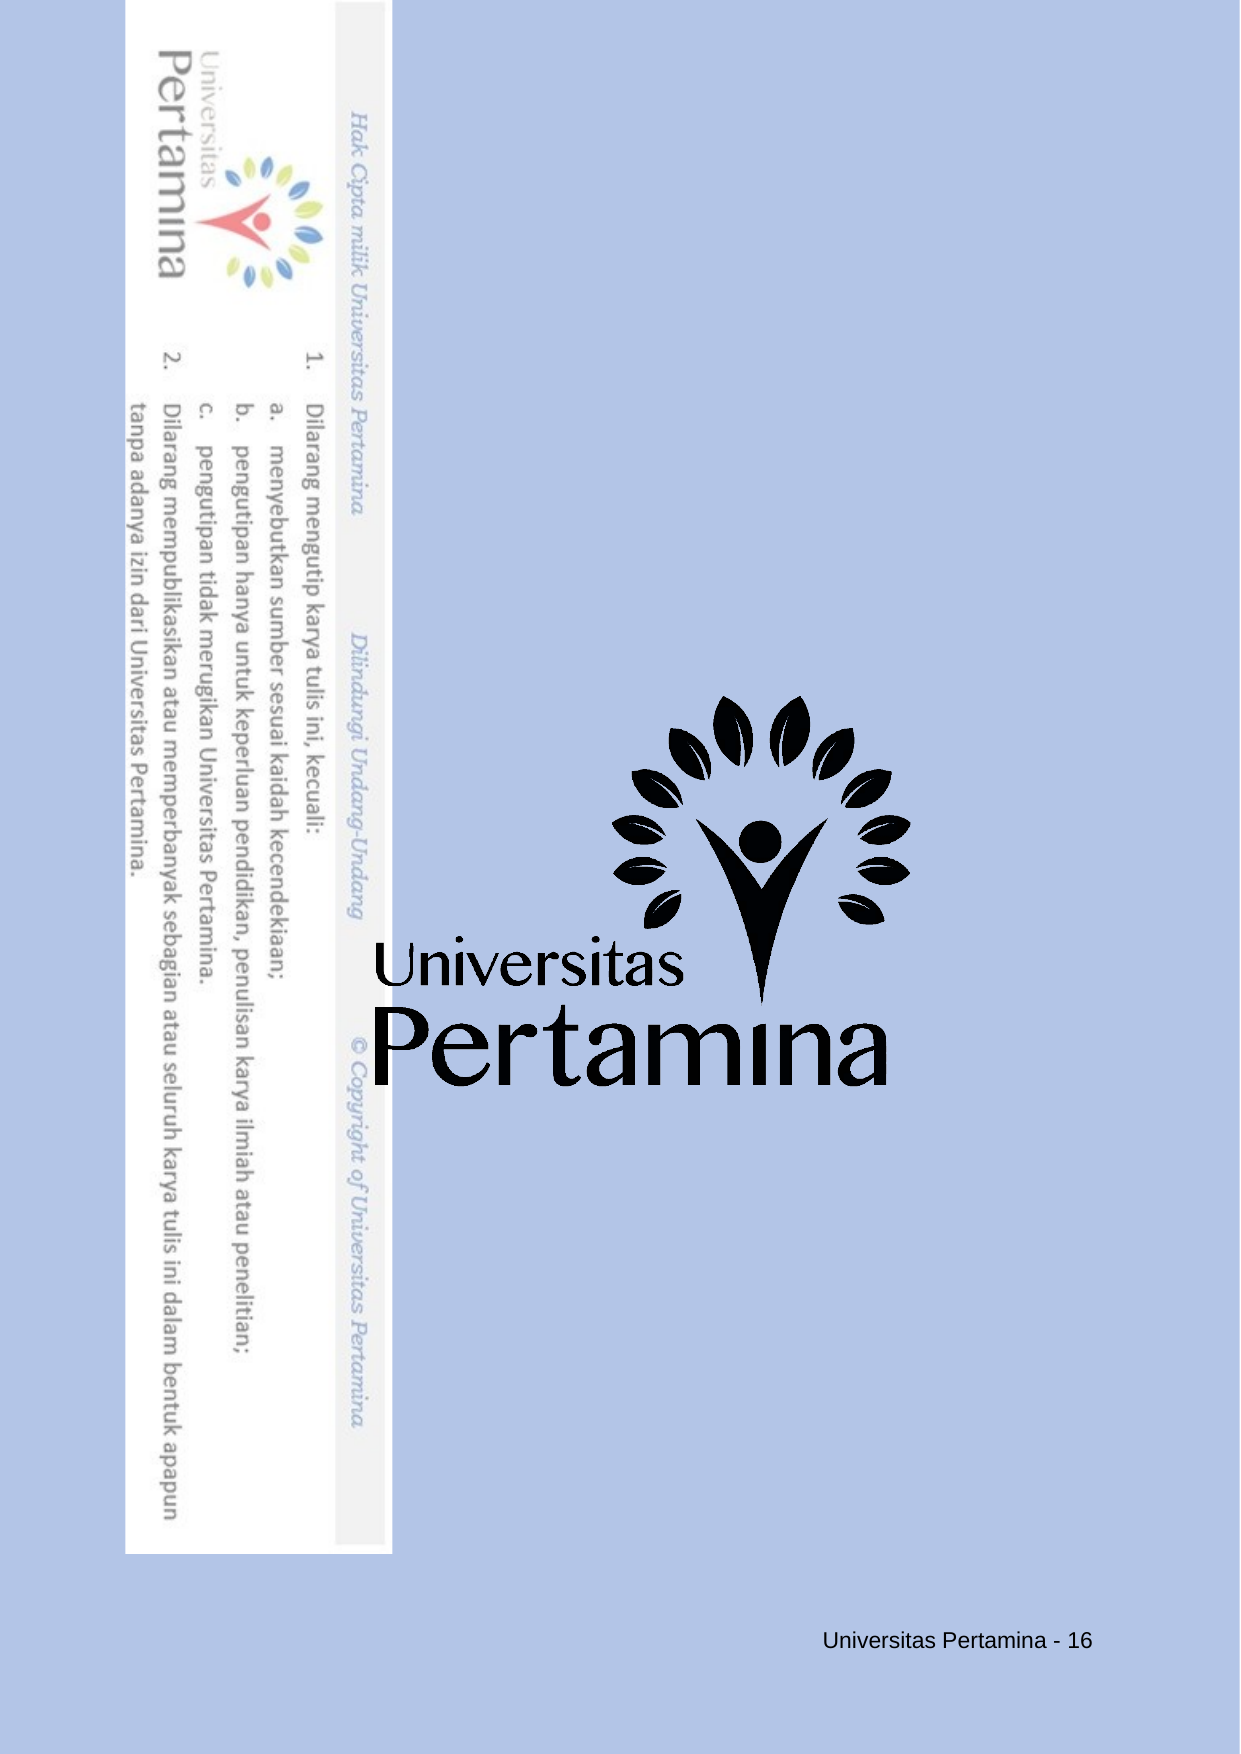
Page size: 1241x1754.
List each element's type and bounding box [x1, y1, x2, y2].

picture [125, 0, 911, 1554]
